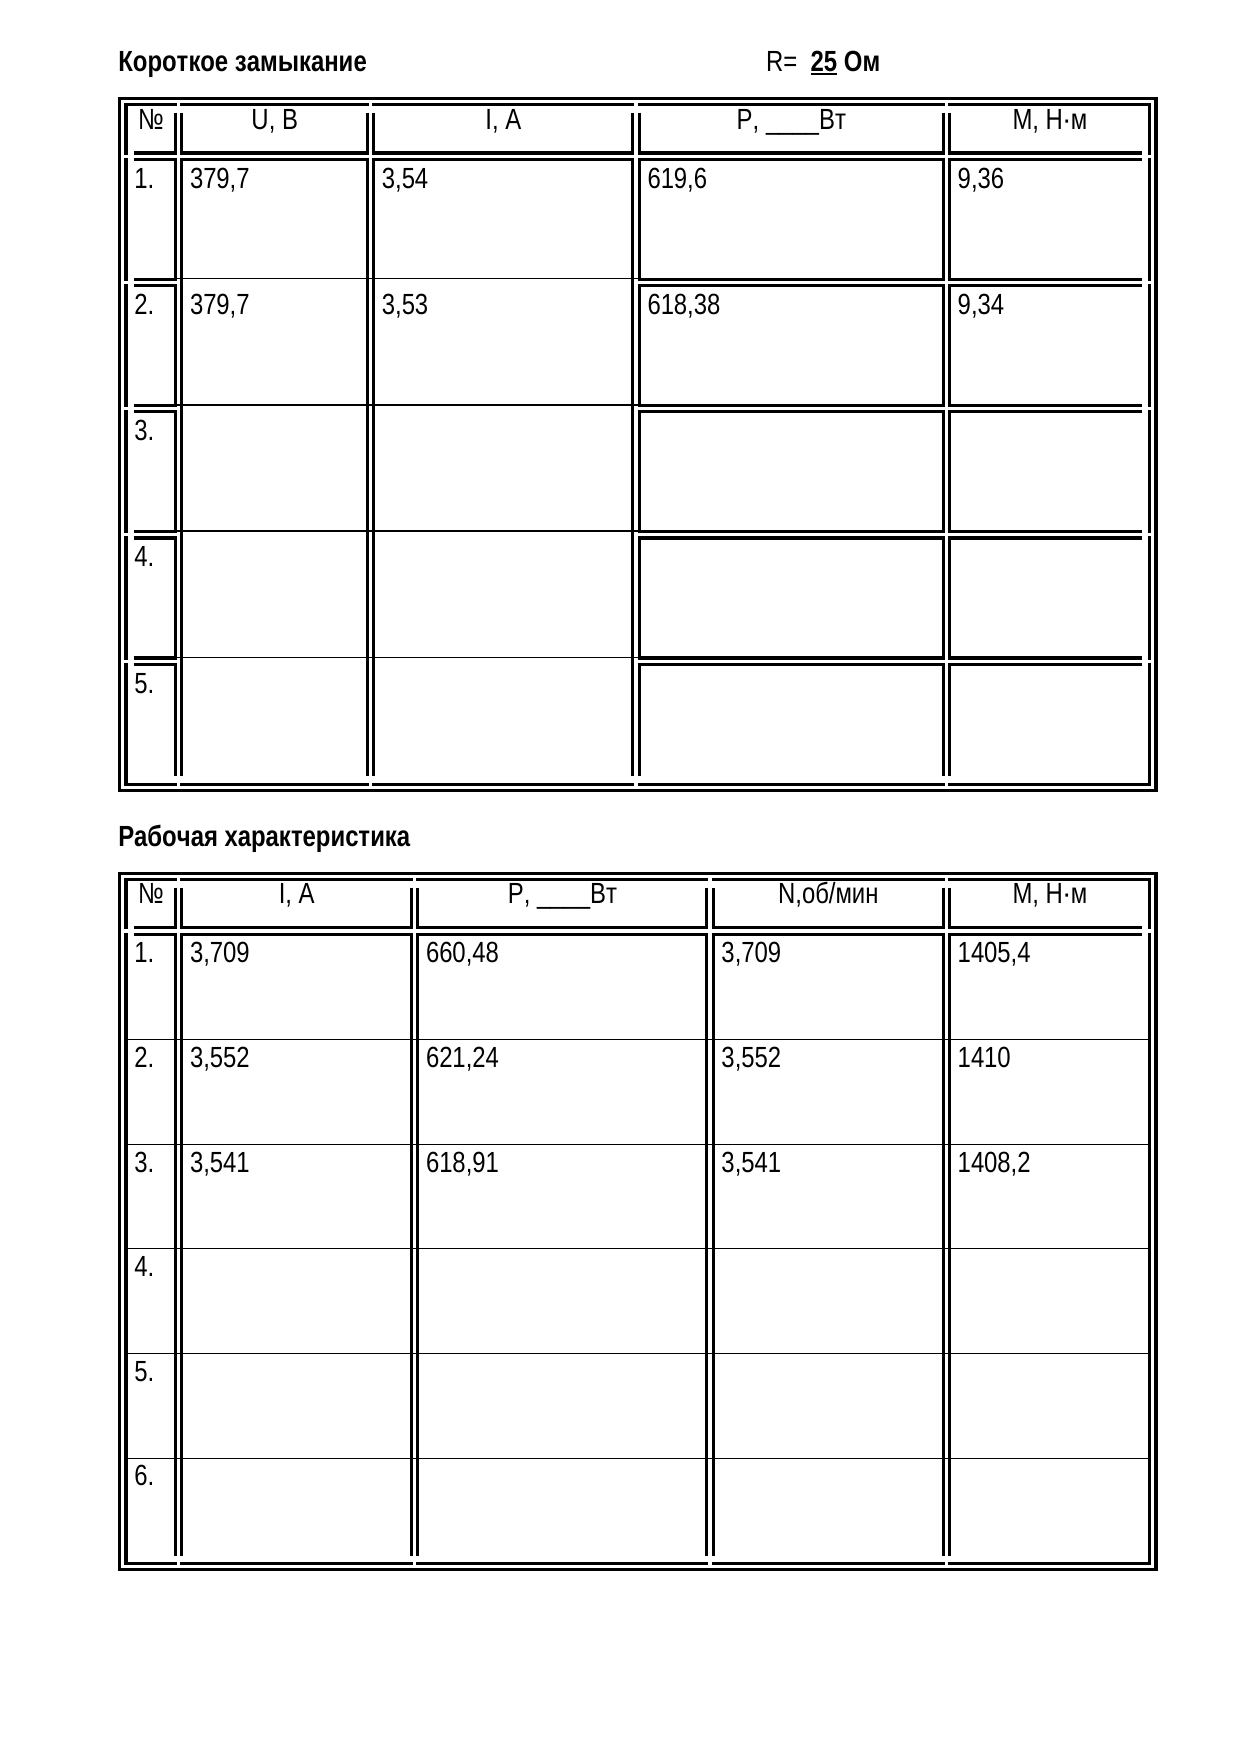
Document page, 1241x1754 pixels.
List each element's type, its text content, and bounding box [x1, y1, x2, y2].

table_header № [123, 100, 178, 151]
table_header N,об/мин [710, 875, 946, 926]
table_cell 1405,4 [946, 926, 1153, 1039]
table_cell [183, 1354, 410, 1457]
table_cell [951, 1249, 1148, 1353]
table_cell [946, 656, 1153, 783]
table_cell [183, 1249, 410, 1353]
table_header М, Н∙м [946, 875, 1153, 926]
table_cell 1408,2 [951, 1145, 1148, 1248]
table_cell [123, 656, 178, 783]
table_cell 618,91 [419, 1145, 705, 1248]
table_cell [636, 656, 946, 783]
table_cell [123, 530, 178, 656]
table_cell [715, 1249, 942, 1353]
table_cell [128, 1249, 174, 1353]
table_cell [419, 1249, 705, 1353]
table_cell [636, 404, 946, 530]
table_cell [123, 404, 178, 530]
table_cell [183, 406, 366, 530]
table_cell [715, 1354, 942, 1457]
table_cell [123, 926, 178, 1039]
table_header М, Н∙м [946, 100, 1153, 151]
table_cell [375, 532, 631, 656]
subtitle Короткое замыкание R= 25 Ом [118, 44, 1226, 78]
table_cell [370, 658, 636, 783]
table_cell 9,36 [946, 151, 1153, 278]
table_cell [636, 530, 946, 656]
table_cell [946, 1459, 1148, 1562]
table_cell [179, 1459, 414, 1562]
table_cell 618,38 [636, 278, 946, 404]
table_header Р, ____Вт [415, 875, 710, 926]
table_cell 619,6 [636, 151, 946, 278]
table_cell 379,7 [183, 279, 366, 404]
table_cell [179, 658, 370, 783]
table_cell 3,552 [715, 1040, 942, 1144]
table_header I, А [179, 875, 414, 926]
table_cell [128, 1354, 174, 1457]
table_cell 1410 [951, 1040, 1148, 1144]
table_cell [128, 1459, 178, 1562]
table_cell [123, 151, 178, 278]
table_cell 379,7 [179, 151, 370, 278]
table_cell [183, 532, 366, 656]
table_header P, ____Вт [636, 100, 946, 151]
table_cell 3,709 [710, 926, 946, 1039]
table_cell 660,48 [415, 926, 710, 1039]
table_cell 3,541 [183, 1145, 410, 1248]
table_cell 621,24 [419, 1040, 705, 1144]
table_cell 3,709 [179, 926, 414, 1039]
table_cell [946, 530, 1153, 656]
table_cell 9,34 [946, 278, 1153, 404]
table_cell [419, 1354, 705, 1457]
table_header № [123, 875, 178, 926]
subtitle Рабочая характеристика [118, 819, 1226, 852]
table_cell [375, 406, 631, 530]
table_cell 3,552 [183, 1040, 410, 1144]
table_cell [128, 1145, 174, 1248]
table_cell 3,53 [375, 279, 631, 404]
table_cell [951, 1354, 1148, 1457]
table_cell [415, 1459, 710, 1562]
table_cell [710, 1459, 946, 1562]
table_cell [946, 404, 1153, 530]
table_cell 3,54 [370, 151, 636, 278]
table_cell [123, 278, 178, 404]
table_cell [128, 1040, 174, 1144]
table_header I, А [370, 100, 636, 151]
table_header U, В [179, 100, 370, 151]
table_cell 3,541 [715, 1145, 942, 1248]
